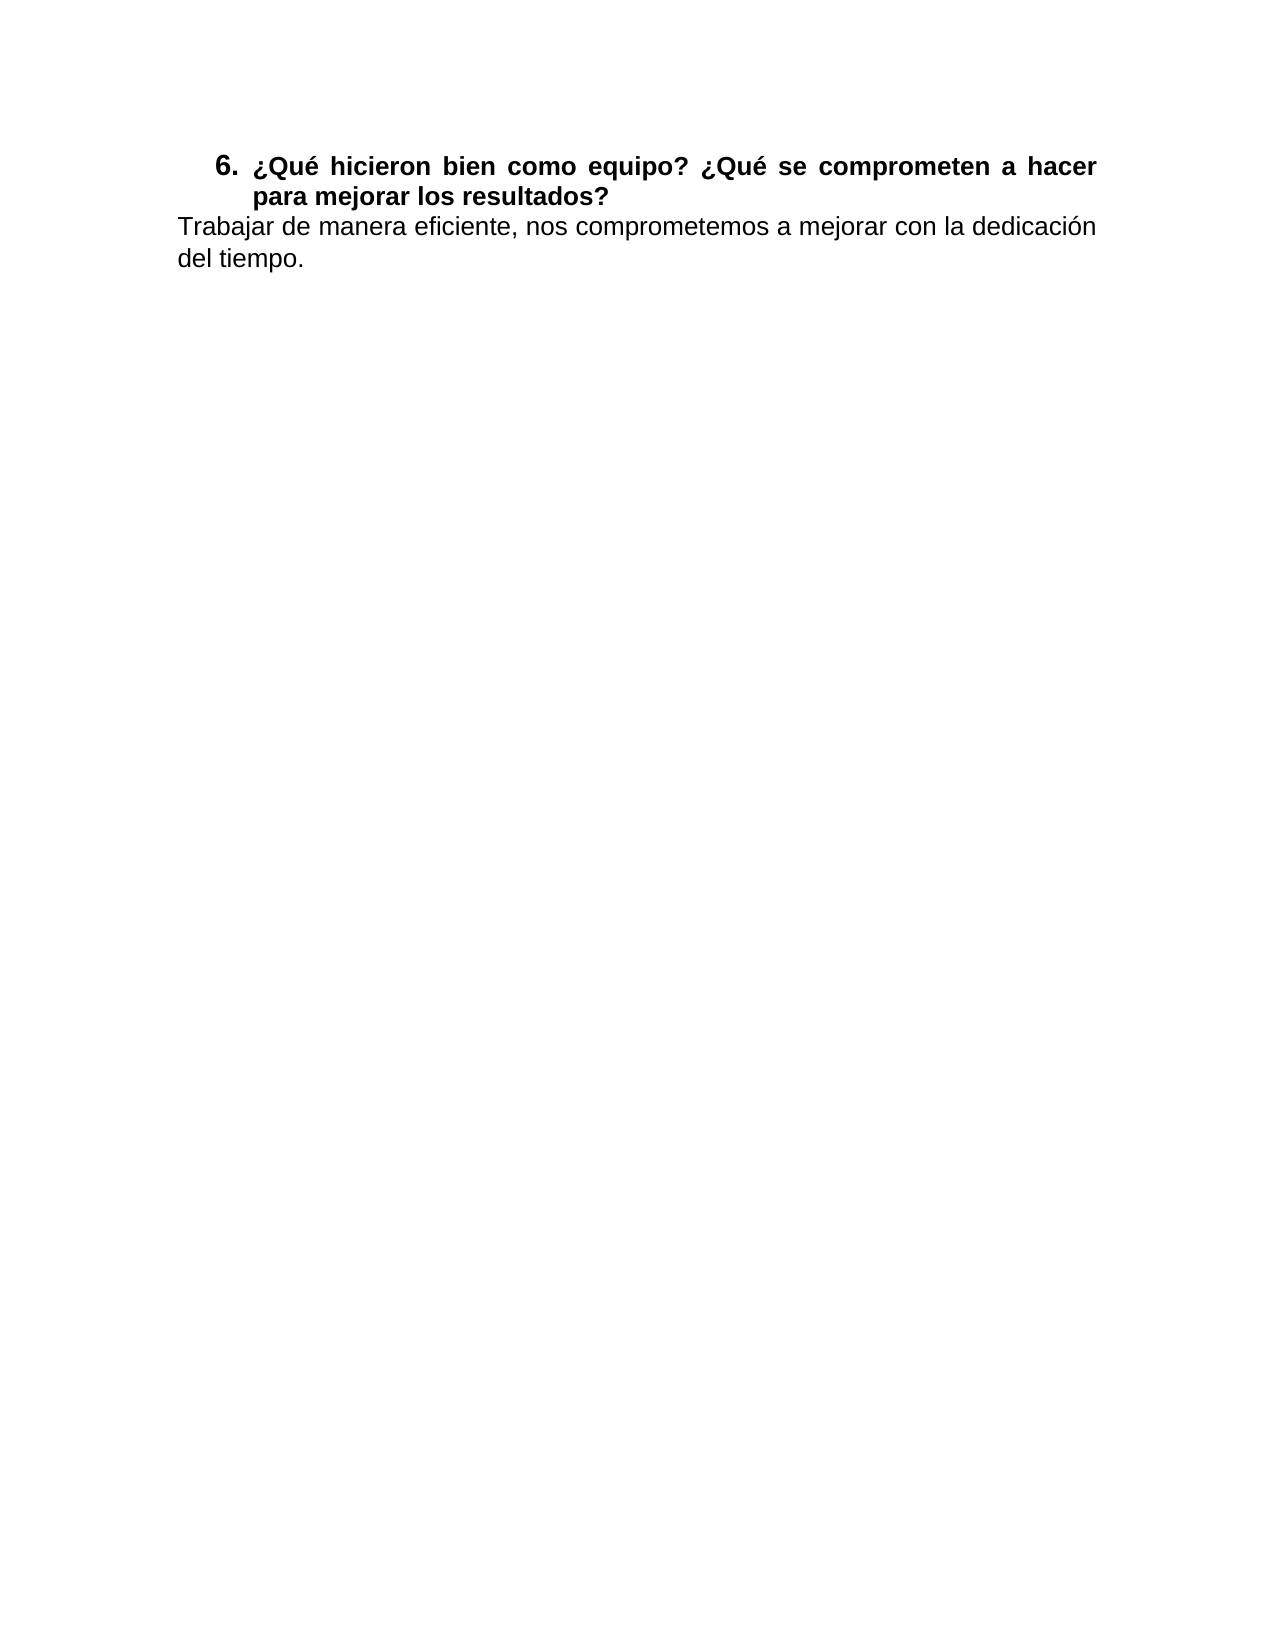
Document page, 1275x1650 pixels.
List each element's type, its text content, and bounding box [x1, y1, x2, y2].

text Trabajar de manera eficiente, nos comprometemos a mejorar con la dedicación del tiempo. [177, 211, 1098, 273]
list ¿Qué hicieron bien como equipo? ¿Qué se comprometen a hacer para mejorar los resultados? [215, 148, 1098, 211]
